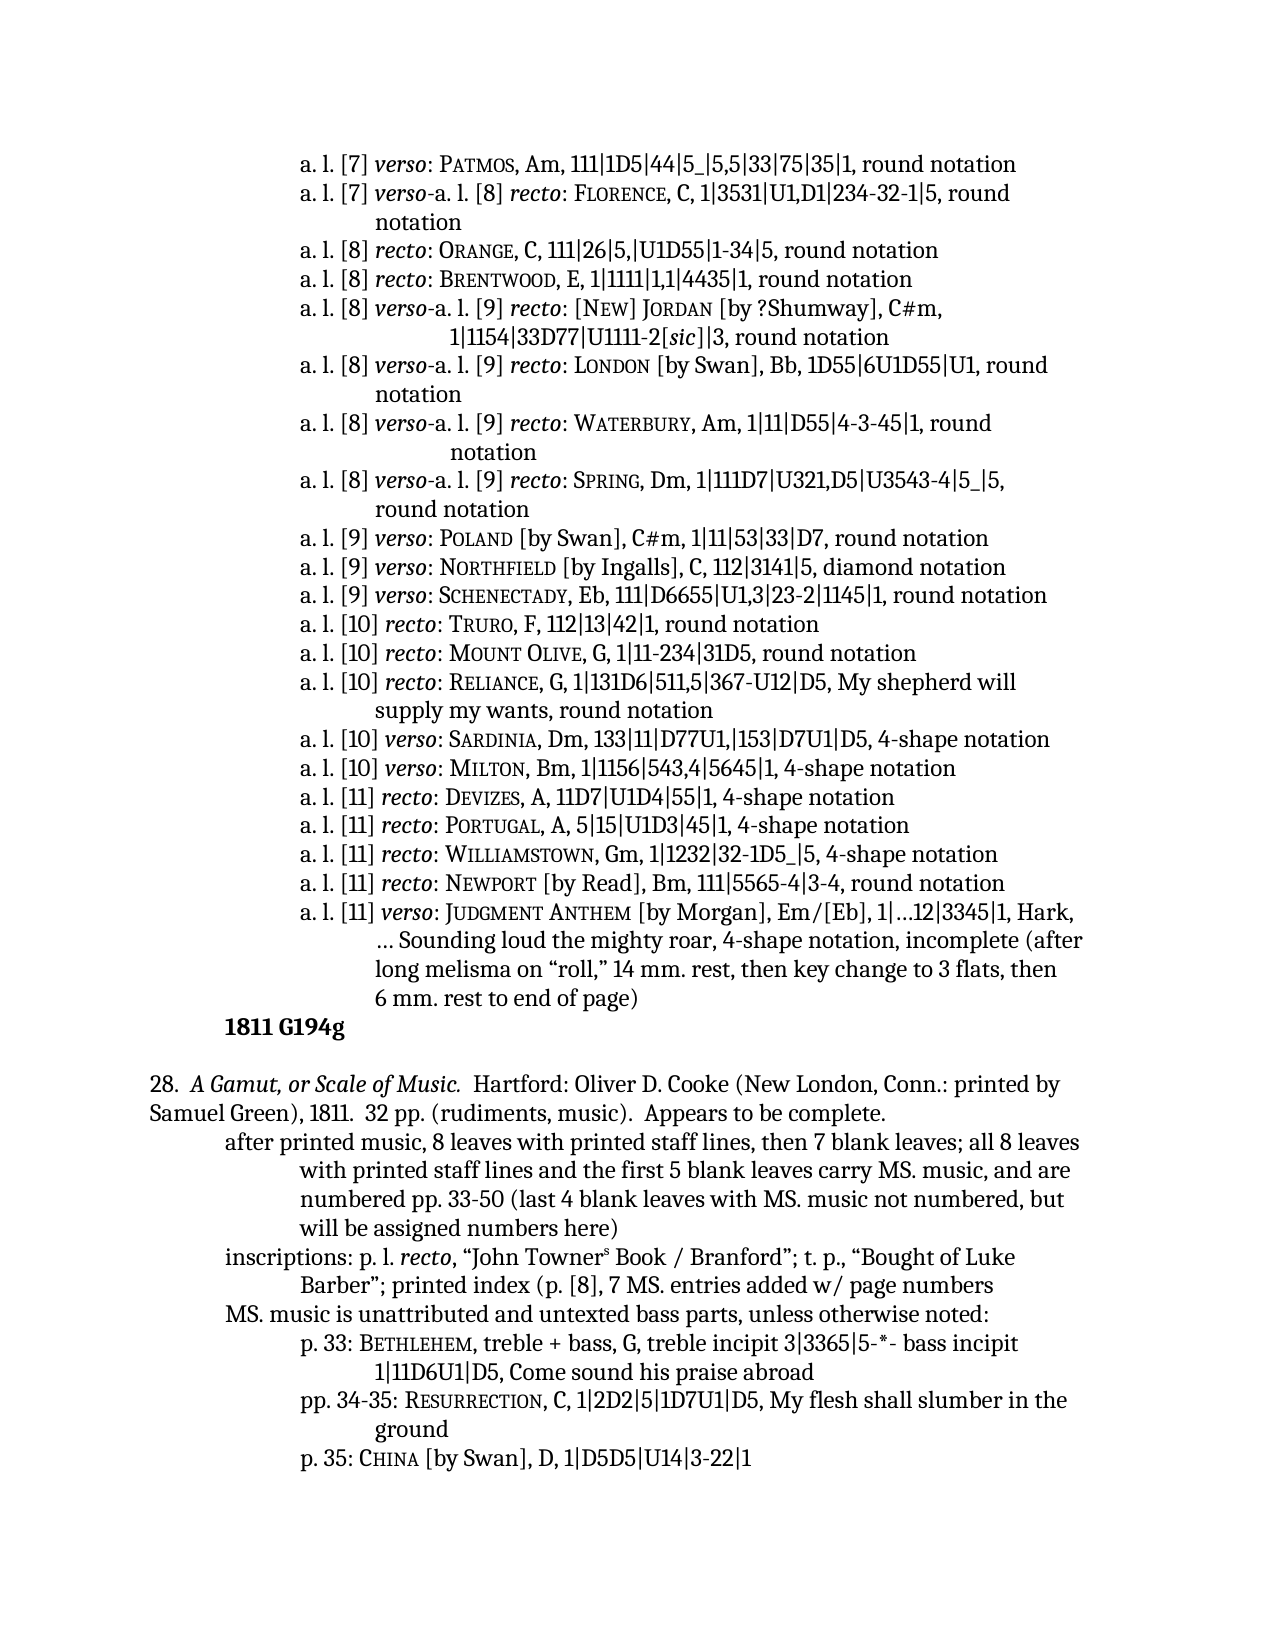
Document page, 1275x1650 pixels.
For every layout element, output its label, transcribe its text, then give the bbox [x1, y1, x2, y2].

text ground [150, 1415, 1125, 1444]
text 28. A Gamut, or Scale of Music. Hartford: Oliver D. Cooke (New London, Conn.: printed by Samuel Green), 1811. 32 pp. (rudiments, music). Appears to be complete. [150, 1070, 1125, 1127]
text a. l. [7] verso-a. l. [8] recto: Florence, C, 1|3531|U1,D1|234-32-1|5, round [150, 179, 1125, 207]
text a. l. [8] verso-a. l. [9] recto: Spring, Dm, 1|111D7|U321,D5|U3543-4|5_|5, [150, 466, 1125, 495]
text will be assigned numbers here) [150, 1214, 1125, 1242]
text a. l. [10] verso: Milton, Bm, 1|1156|543,4|5645|1, 4-shape notation [150, 754, 1125, 782]
text a. l. [11] recto: Devizes, A, 11D7|U1D4|55|1, 4-shape notation [150, 782, 1125, 811]
text a. l. [11] recto: Williamstown, Gm, 1|1232|32-1D5_|5, 4-shape notation [150, 840, 1125, 869]
text p. 35: China [by Swan], D, 1|D5D5|U14|3-22|1 [150, 1444, 1125, 1472]
text long melisma on “roll,” 14 mm. rest, then key change to 3 flats, then [150, 955, 1125, 984]
text notation [150, 207, 1125, 236]
text Barber”; printed index (p. [8], 7 MS. entries added w/ page numbers [150, 1271, 1125, 1300]
text a. l. [10] recto: Reliance, G, 1|131D6|511,5|367-U12|D5, My shepherd will [150, 667, 1125, 696]
text 1|11D6U1|D5, Come sound his praise abroad [150, 1357, 1125, 1386]
text a. l. [7] verso: Patmos, Am, 111|1D5|44|5_|5,5|33|75|35|1, round notation [150, 150, 1125, 179]
text a. l. [10] recto: Mount Olive, G, 1|11-234|31D5, round notation [150, 639, 1125, 667]
text with printed staff lines and the first 5 blank leaves carry MS. music, and are [150, 1156, 1125, 1185]
text a. l. [10] recto: Truro, F, 112|13|42|1, round notation [150, 610, 1125, 639]
text a. l. [8] recto: Orange, C, 111|26|5,|U1D55|1-34|5, round notation [150, 236, 1125, 265]
text notation [150, 380, 1125, 409]
text a. l. [10] verso: Sardinia, Dm, 133|11|D77U1,|153|D7U1|D5, 4-shape notation [150, 725, 1125, 754]
text after printed music, 8 leaves with printed staff lines, then 7 blank leaves; all 8 leaves [150, 1127, 1125, 1156]
text inscriptions: p. l. recto, “John Towners Book / Branford”; t. p., “Bought of Luke [150, 1242, 1125, 1271]
text a. l. [8] verso-a. l. [9] recto: Waterbury, Am, 1|11|D55|4-3-45|1, round notation [150, 409, 1125, 466]
text MS. music is unattributed and untexted bass parts, unless otherwise noted: [150, 1300, 1125, 1329]
text numbered pp. 33-50 (last 4 blank leaves with MS. music not numbered, but [150, 1185, 1125, 1214]
text … Sounding loud the mighty roar, 4-shape notation, incomplete (after [150, 926, 1125, 955]
text a. l. [11] recto: Portugal, A, 5|15|U1D3|45|1, 4-shape notation [150, 811, 1125, 840]
text a. l. [9] verso: Poland [by Swan], C#m, 1|11|53|33|D7, round notation [150, 524, 1125, 552]
text a. l. [9] verso: Schenectady, Eb, 111|D6655|U1,3|23-2|1145|1, round notation [150, 581, 1125, 610]
text a. l. [11] recto: Newport [by Read], Bm, 111|5565-4|3-4, round notation [150, 869, 1125, 897]
text p. 33: Bethlehem, treble + bass, G, treble incipit 3|3365|5-*- bass incipit [150, 1329, 1125, 1357]
text 1811 G194g [150, 1012, 1125, 1041]
text a. l. [8] verso-a. l. [9] recto: London [by Swan], Bb, 1D55|6U1D55|U1, round [150, 351, 1125, 380]
text round notation [150, 495, 1125, 524]
text 6 mm. rest to end of page) [150, 984, 1125, 1012]
text pp. 34-35: Resurrection, C, 1|2D2|5|1D7U1|D5, My flesh shall slumber in the [150, 1386, 1125, 1415]
text supply my wants, round notation [150, 696, 1125, 725]
text a. l. [11] verso: Judgment Anthem [by Morgan], Em/[Eb], 1|…12|3345|1, Hark, [150, 897, 1125, 926]
text a. l. [8] recto: Brentwood, E, 1|1111|1,1|4435|1, round notation [150, 265, 1125, 294]
text a. l. [8] verso-a. l. [9] recto: [New] Jordan [by ?Shumway], C#m, 1|1154|33D77|U1111-2[sic]|3, round notation [150, 294, 1125, 351]
text a. l. [9] verso: Northfield [by Ingalls], C, 112|3141|5, diamond notation [150, 552, 1125, 581]
